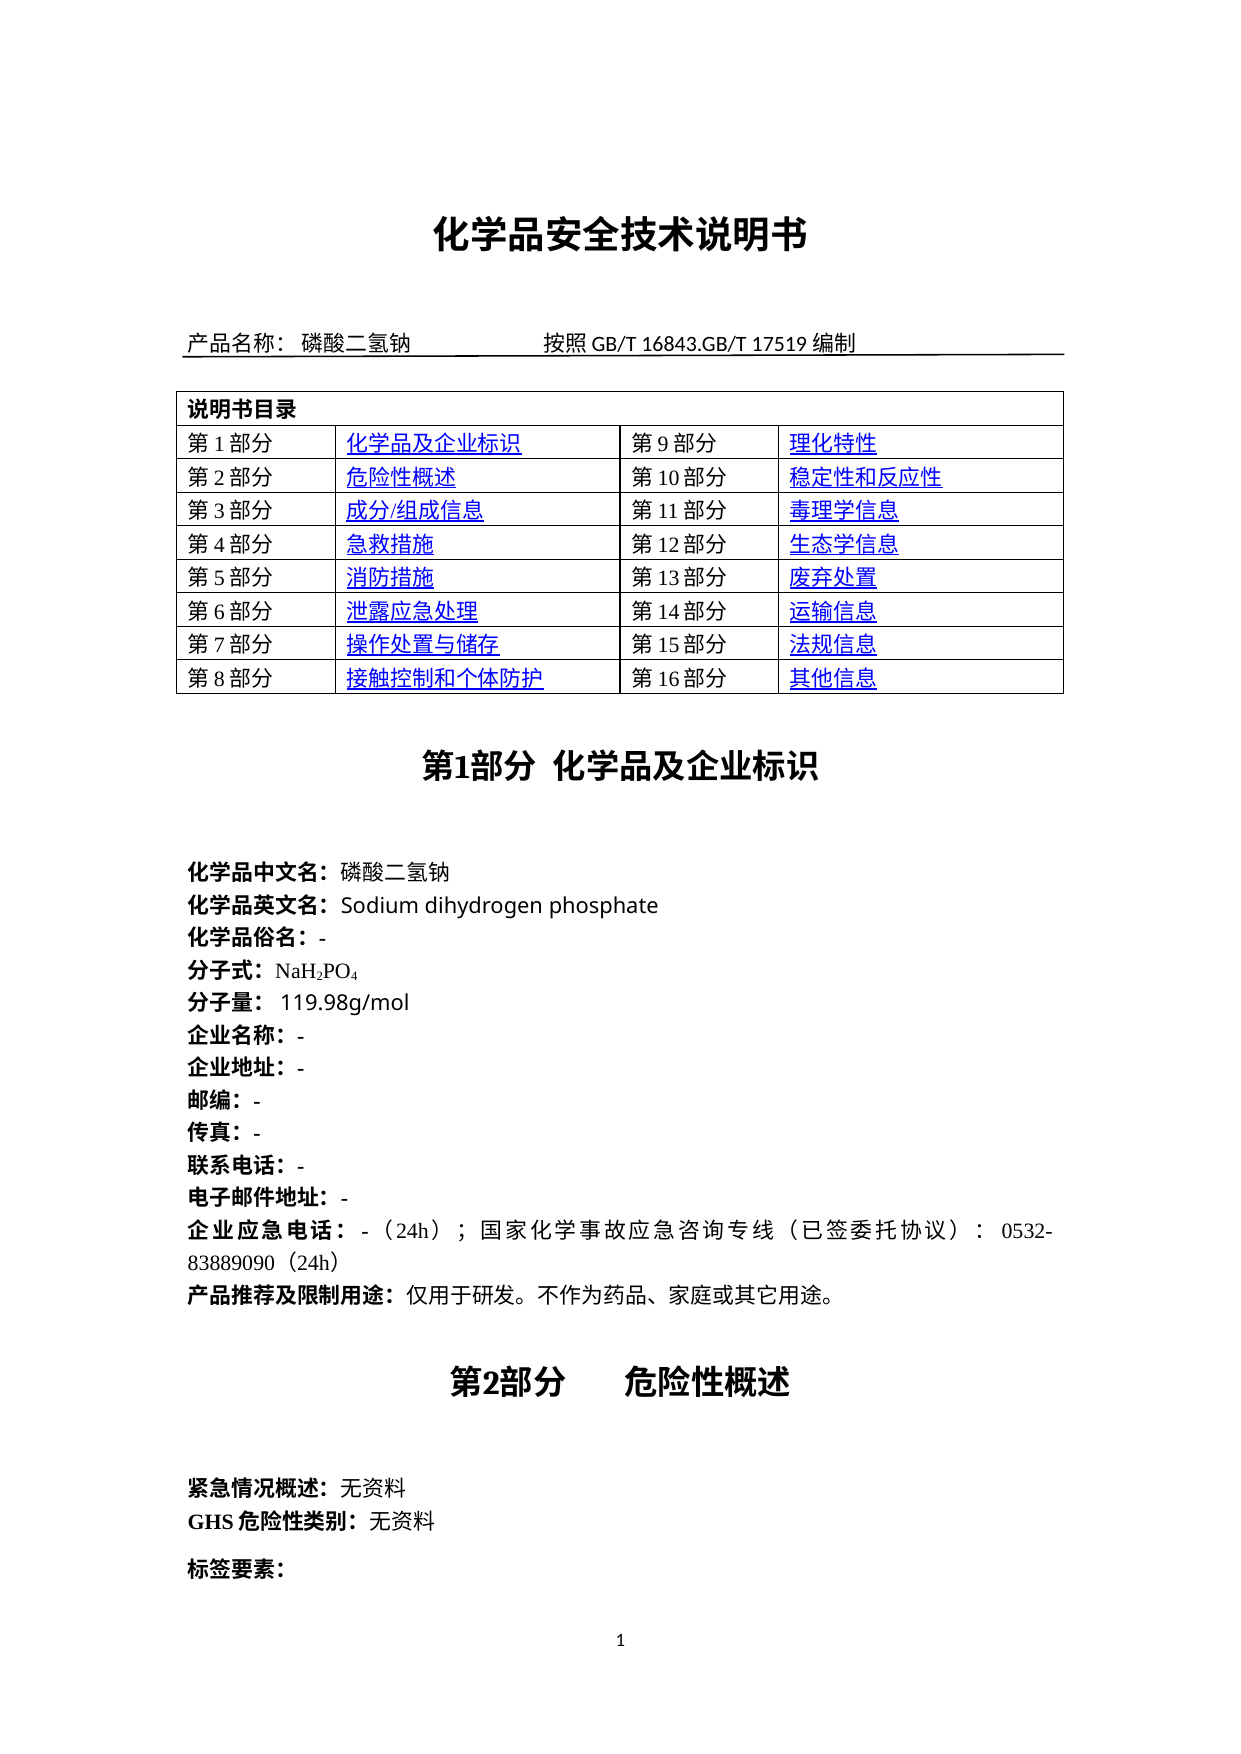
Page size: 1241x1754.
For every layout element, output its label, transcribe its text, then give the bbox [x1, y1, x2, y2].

table_cell 第7部分 [177, 627, 335, 659]
text 化学品英文名：Sodium dihydrogen phosphate [187, 887, 1053, 920]
table_cell 法规信息 [779, 627, 1063, 659]
table_cell 第16部分 [621, 660, 778, 693]
table_cell 稳定性和反应性 [779, 459, 1063, 492]
text 标签要素： [187, 1552, 1053, 1584]
text 联系电话：- [187, 1147, 1053, 1180]
table_cell 成分/组成信息 [336, 493, 619, 525]
table_cell 第11部分 [621, 493, 778, 525]
table_cell 第2部分 [177, 459, 335, 492]
table_cell 毒理学信息 [779, 493, 1063, 525]
text 紧急情况概述：无资料 [187, 1471, 1053, 1503]
text 传真：- [187, 1115, 1053, 1147]
table_cell 消防措施 [336, 560, 619, 592]
text 化学品中文名：磷酸二氢钠 [187, 855, 1053, 887]
text 分子式：NaH2PO4 [187, 952, 1053, 985]
table_cell 接触控制和个体防护 [336, 660, 619, 693]
text 产品推荐及限制用途：仅用于研发。不作为药品、家庭或其它用途。 [187, 1277, 1053, 1310]
table_header 说明书目录 [177, 392, 1063, 424]
table_cell 第3部分 [177, 493, 335, 525]
text 分子量： 119.98g/mol [187, 985, 1053, 1017]
subtitle 危险性概述 [187, 1347, 1053, 1412]
text 企业应急电话：-（24h）；国家化学事故应急咨询专线（已签委托协议）：0532-83889090（24h） [187, 1212, 1053, 1277]
text 邮编：- [187, 1082, 1053, 1115]
text 化学品俗名：- [187, 920, 1053, 952]
text 企业地址：- [187, 1050, 1053, 1082]
table_cell 废弃处置 [779, 560, 1063, 592]
table_cell 第5部分 [177, 560, 335, 592]
table_cell 第12部分 [621, 526, 778, 559]
table_cell 泄露应急处理 [336, 593, 619, 626]
table_cell 其他信息 [779, 660, 1063, 693]
table_cell 急救措施 [336, 526, 619, 559]
table_cell 运输信息 [779, 593, 1063, 626]
table_cell 生态学信息 [779, 526, 1063, 559]
subtitle 化学品及企业标识 [187, 731, 1053, 796]
table_cell 危险性概述 [336, 459, 619, 492]
table_cell 第4部分 [177, 526, 335, 559]
table_cell 操作处置与储存 [336, 627, 619, 659]
table_cell 第15部分 [621, 627, 778, 659]
table_cell 第13部分 [621, 560, 778, 592]
table_cell 第14部分 [621, 593, 778, 626]
table_cell 第1部分 [177, 426, 335, 458]
table_cell 化学品及企业标识 [336, 426, 619, 458]
table_cell 第8部分 [177, 660, 335, 693]
text 电子邮件地址：- [187, 1180, 1053, 1212]
table_cell 第10部分 [621, 459, 778, 492]
text 企业名称：- [187, 1017, 1053, 1050]
text GHS危险性类别：无资料 [187, 1503, 1053, 1536]
table_cell 第6部分 [177, 593, 335, 626]
text 产品名称： 磷酸二氢钠 按照GB/T 16843.GB/T 17519 编制 [187, 326, 1053, 355]
table_cell 第9部分 [621, 426, 778, 458]
table_cell 理化特性 [779, 426, 1063, 458]
subtitle 化学品安全技术说明书 [187, 199, 1053, 264]
